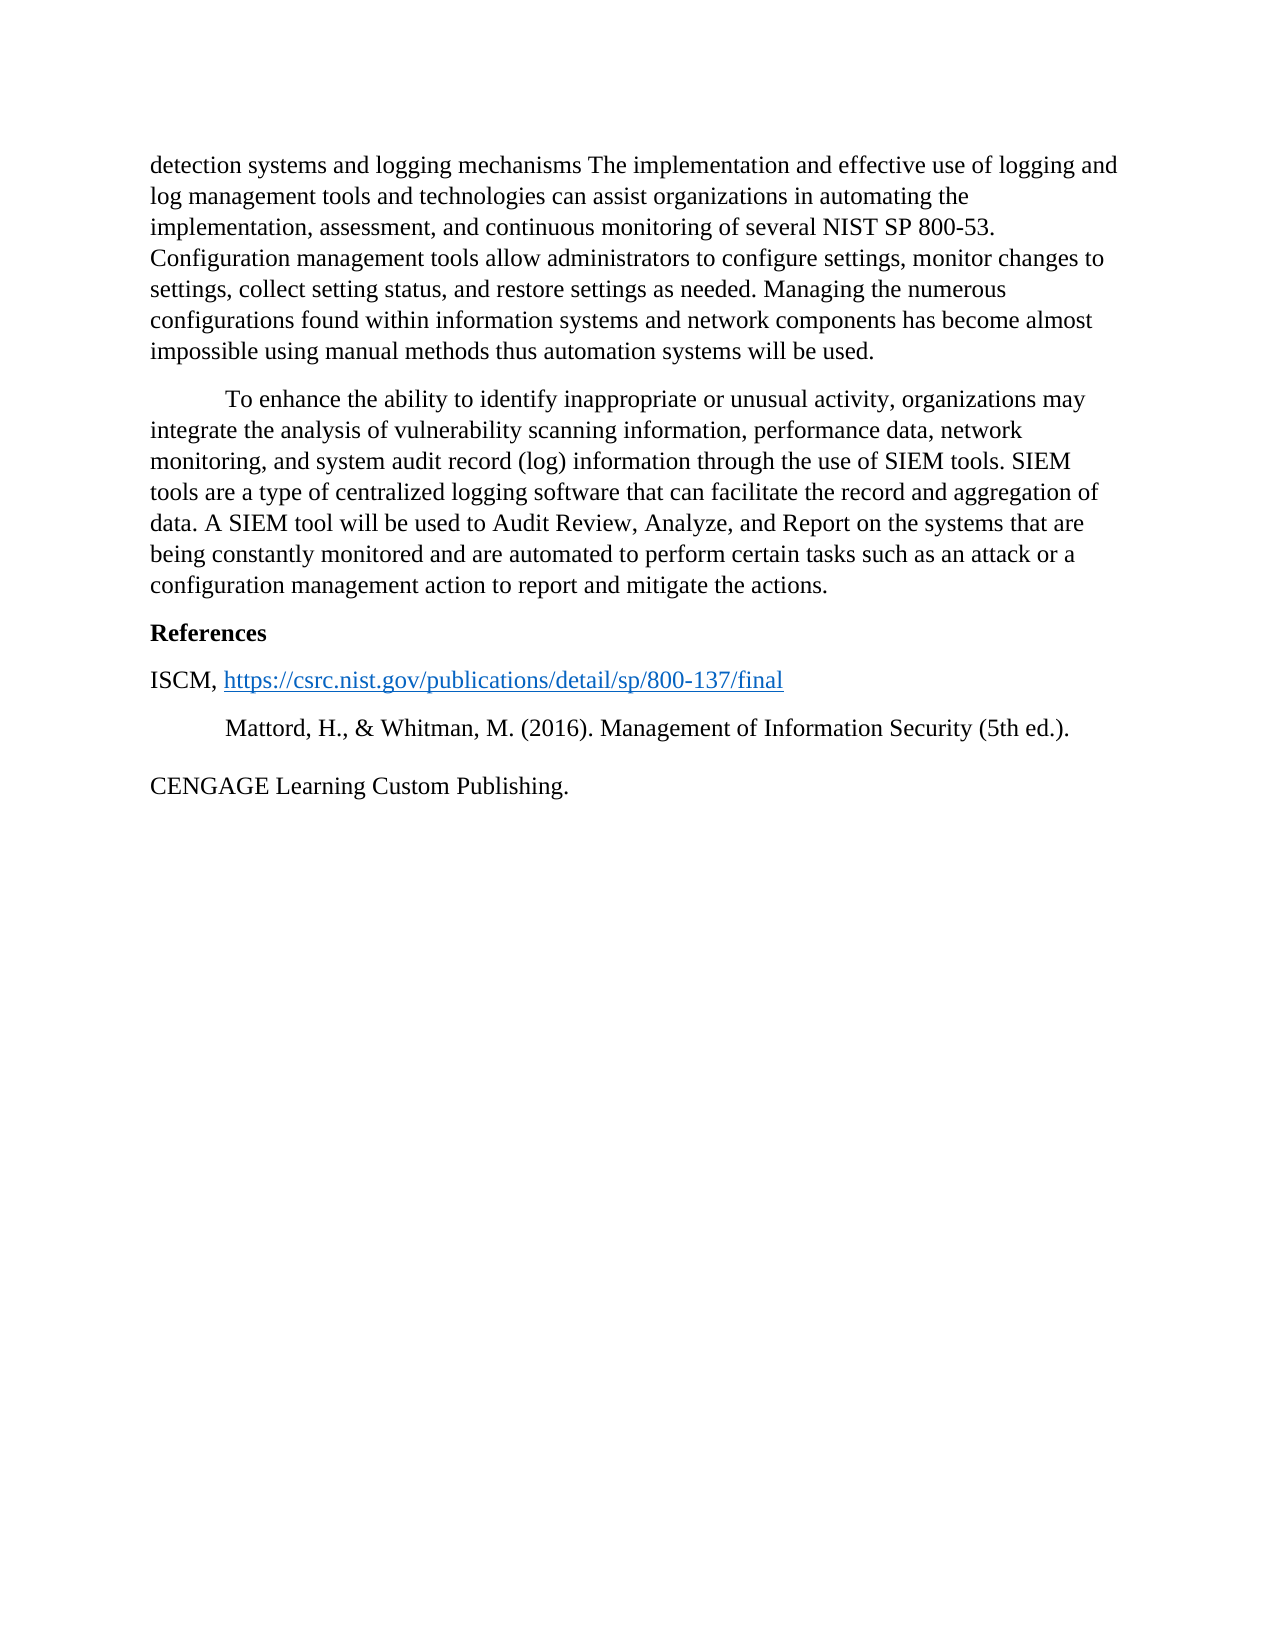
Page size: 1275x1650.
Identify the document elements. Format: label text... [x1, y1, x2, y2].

text To enhance the ability to identify inappropriate or unusual activity, organizations may integrate the analysis of vulnerability scanning information, performance data, network monitoring, and system audit record (log) information through the use of SIEM tools. SIEM tools are a type of centralized logging software that can facilitate the record and aggregation of data. A SIEM tool will be used to Audit Review, Analyze, and Report on the systems that are being constantly monitored and are automated to perform certain tasks such as an attack or a configuration management action to report and mitigate the actions. [150, 384, 1125, 599]
text ISCM, https://csrc.nist.gov/publications/detail/sp/800-137/final [150, 666, 1125, 694]
text References [150, 618, 1125, 647]
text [150, 150, 1125, 365]
text Mattord, H., & Whitman, M. (2016). Management of Information Security (5th ed.). CENGAGE Learning Custom Publishing. [150, 713, 1125, 799]
